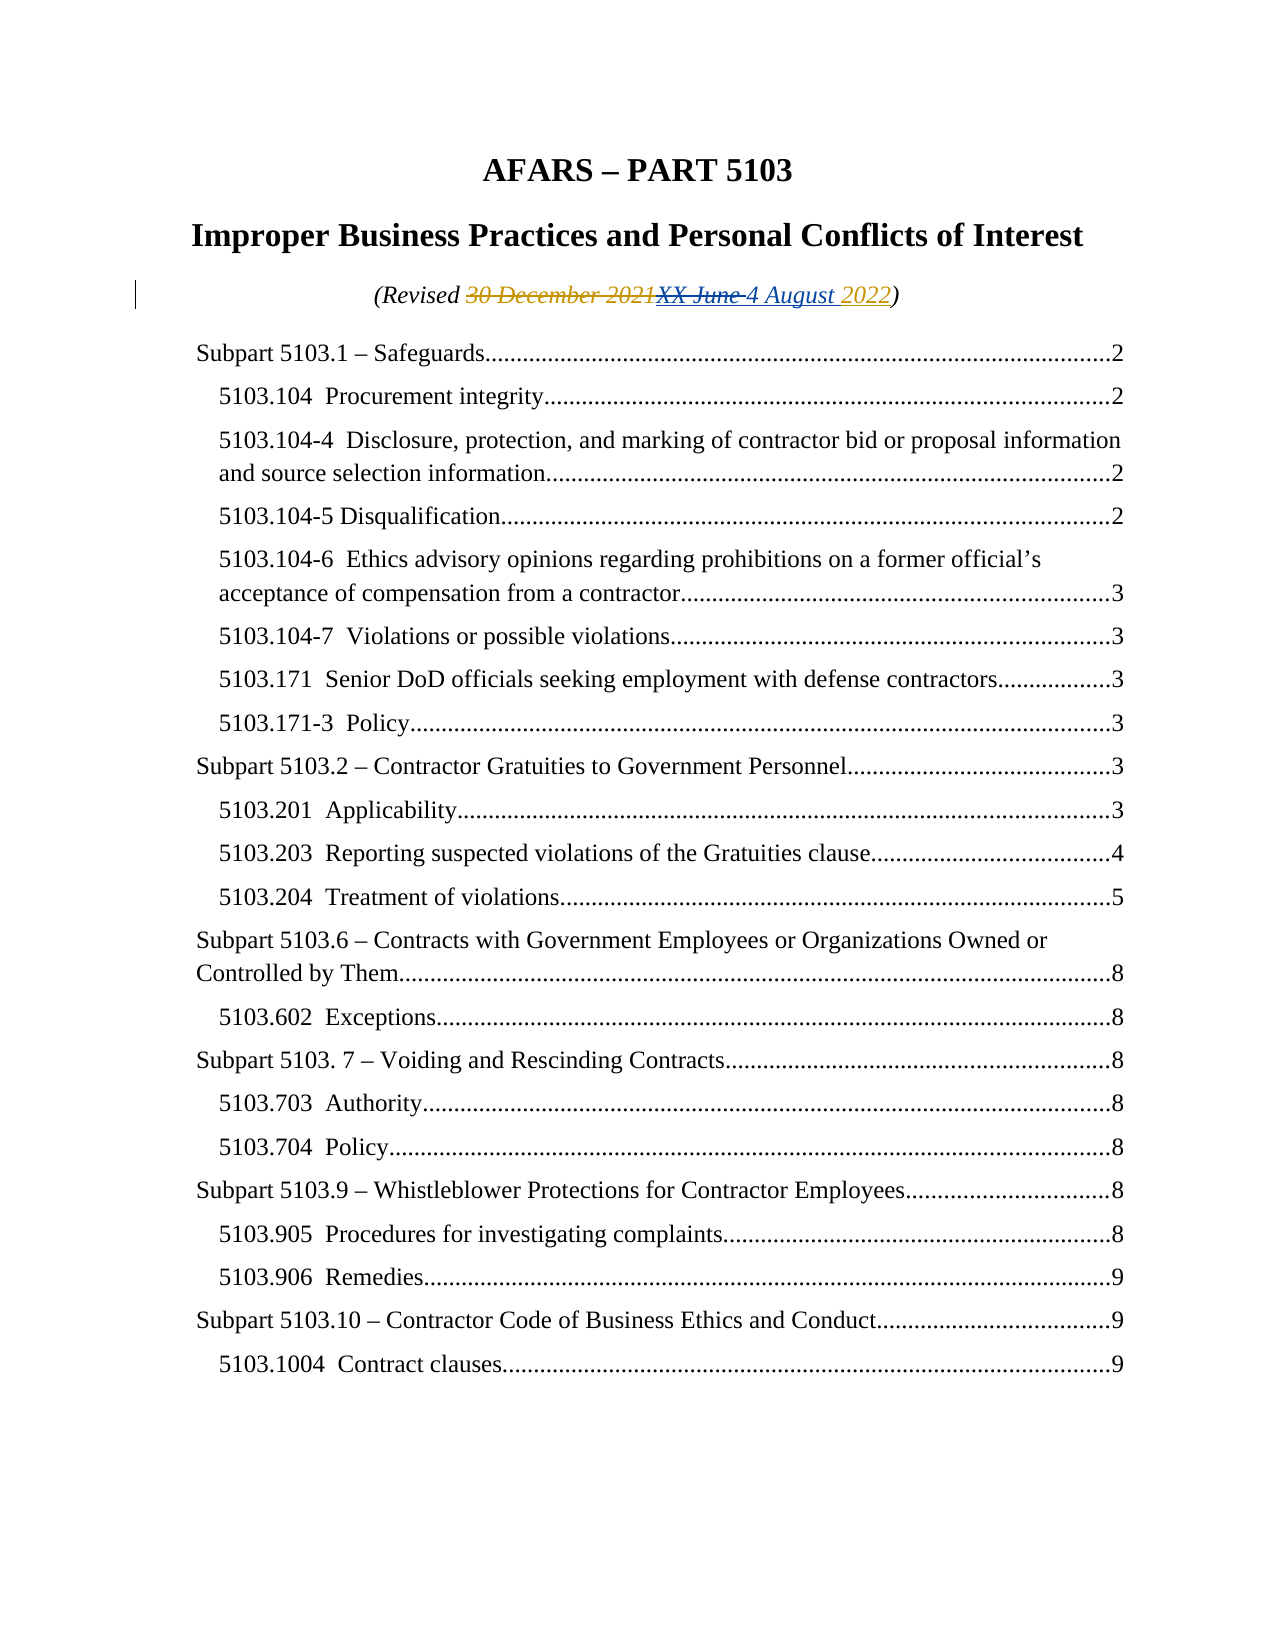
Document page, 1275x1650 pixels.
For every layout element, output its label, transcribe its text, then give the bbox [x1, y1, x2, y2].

text Subpart 5103.9 – Whistleblower Protections for Contractor Employees 8 [196, 1175, 1125, 1204]
text 5103.905 Procedures for investigating complaints. 8 [219, 1219, 1125, 1247]
text 5103.104-5 Disqualification. 2 [219, 501, 1125, 530]
text 5103.703 Authority. 8 [219, 1088, 1125, 1117]
text (Revised ) [150, 280, 1125, 308]
text 5103.104-7 Violations or possible violations. 3 [219, 621, 1125, 650]
text 5103.204 Treatment of violations. 5 [219, 882, 1125, 910]
text Subpart 5103.10 – Contractor Code of Business Ethics and Conduct 9 [196, 1306, 1125, 1334]
text Subpart 5103.6 – Contracts with Government Employees or Organizations Owned or Controlled by Them 8 [196, 925, 1125, 987]
text 5103.602 Exceptions. 8 [219, 1002, 1125, 1030]
text Subpart 5103. 7 – Voiding and Rescinding Contracts 8 [196, 1045, 1125, 1074]
text 5103.704 Policy. 8 [219, 1132, 1125, 1161]
text 5103.104 Procurement integrity. 2 [219, 381, 1125, 410]
text 5103.171-3 Policy. 3 [219, 708, 1125, 737]
text 5103.203 Reporting suspected violations of the Gratuities clause. 4 [219, 838, 1125, 867]
text 5103.1004 Contract clauses. 9 [219, 1349, 1125, 1378]
text 5103.171 Senior DoD officials seeking employment with defense contractors. 3 [219, 664, 1125, 693]
text 5103.201 Applicability. 3 [219, 795, 1125, 823]
text Improper Business Practices and Personal Conflicts of Interest [150, 215, 1125, 253]
text 5103.104-6 Ethics advisory opinions regarding prohibitions on a former official’s acceptance of compensation from a contractor. 3 [219, 544, 1125, 606]
text Subpart 5103.1 – Safeguards 2 [196, 338, 1125, 367]
text AFARS – PART 5103 [150, 150, 1125, 188]
text 5103.104-4 Disclosure, protection, and marking of contractor bid or proposal information and source selection information. 2 [219, 425, 1125, 486]
text Subpart 5103.2 – Contractor Gratuities to Government Personnel 3 [196, 751, 1125, 780]
text 5103.906 Remedies. 9 [219, 1262, 1125, 1291]
